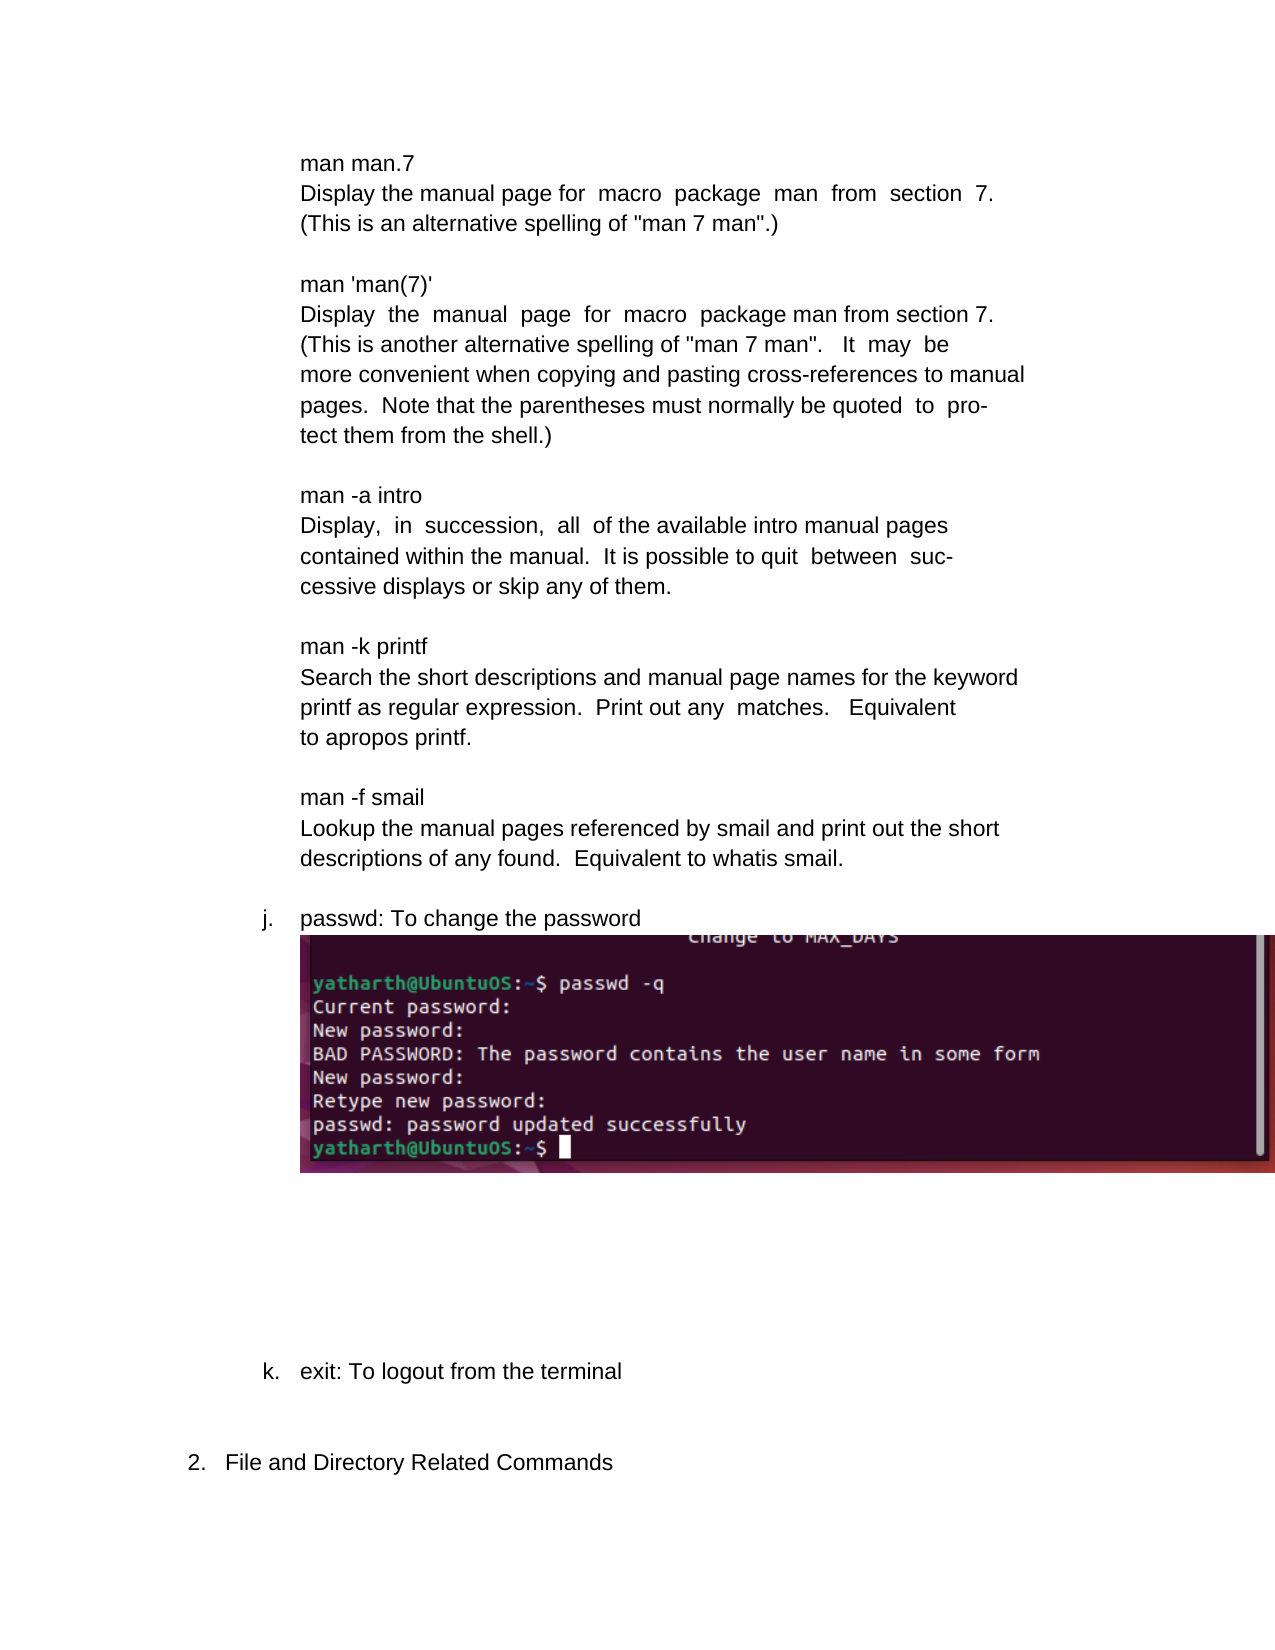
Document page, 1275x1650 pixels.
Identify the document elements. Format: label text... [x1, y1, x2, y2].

text (This is another alternative spelling of "man 7 man". It may be [225, 331, 1125, 358]
text man -a intro [225, 482, 1125, 509]
text printf as regular expression. Print out any matches. Equivalent [225, 694, 1125, 720]
text descriptions of any found. Equivalent to whatis smail. [225, 845, 1125, 871]
text pages. Note that the parentheses must normally be quoted to pro‐ [225, 392, 1125, 418]
text man -f smail [225, 784, 1125, 811]
list File and Directory Related Commands [187, 1449, 1125, 1475]
text tect them from the shell.) [225, 422, 1125, 448]
text to apropos printf. [225, 724, 1125, 750]
text Display, in succession, all of the available intro manual pages [225, 512, 1125, 539]
text contained within the manual. It is possible to quit between suc‐ [225, 543, 1125, 569]
text Display the manual page for macro package man from section 7. [225, 301, 1125, 327]
list passwd: To change the password [262, 905, 1125, 932]
text Lookup the manual pages referenced by smail and print out the short [225, 814, 1125, 841]
text more convenient when copying and pasting cross-references to manual [225, 361, 1125, 388]
text (This is an alternative spelling of "man 7 man".) [225, 210, 1125, 237]
list exit: To logout from the terminal [262, 1358, 1125, 1384]
text man 'man(7)' [225, 271, 1125, 297]
text Display the manual page for macro package man from section 7. [225, 180, 1125, 207]
text Search the short descriptions and manual page names for the keyword [225, 663, 1125, 690]
text man -k printf [225, 633, 1125, 660]
text cessive displays or skip any of them. [225, 573, 1125, 599]
picture [300, 935, 1275, 1173]
text man man.7 [225, 150, 1125, 176]
